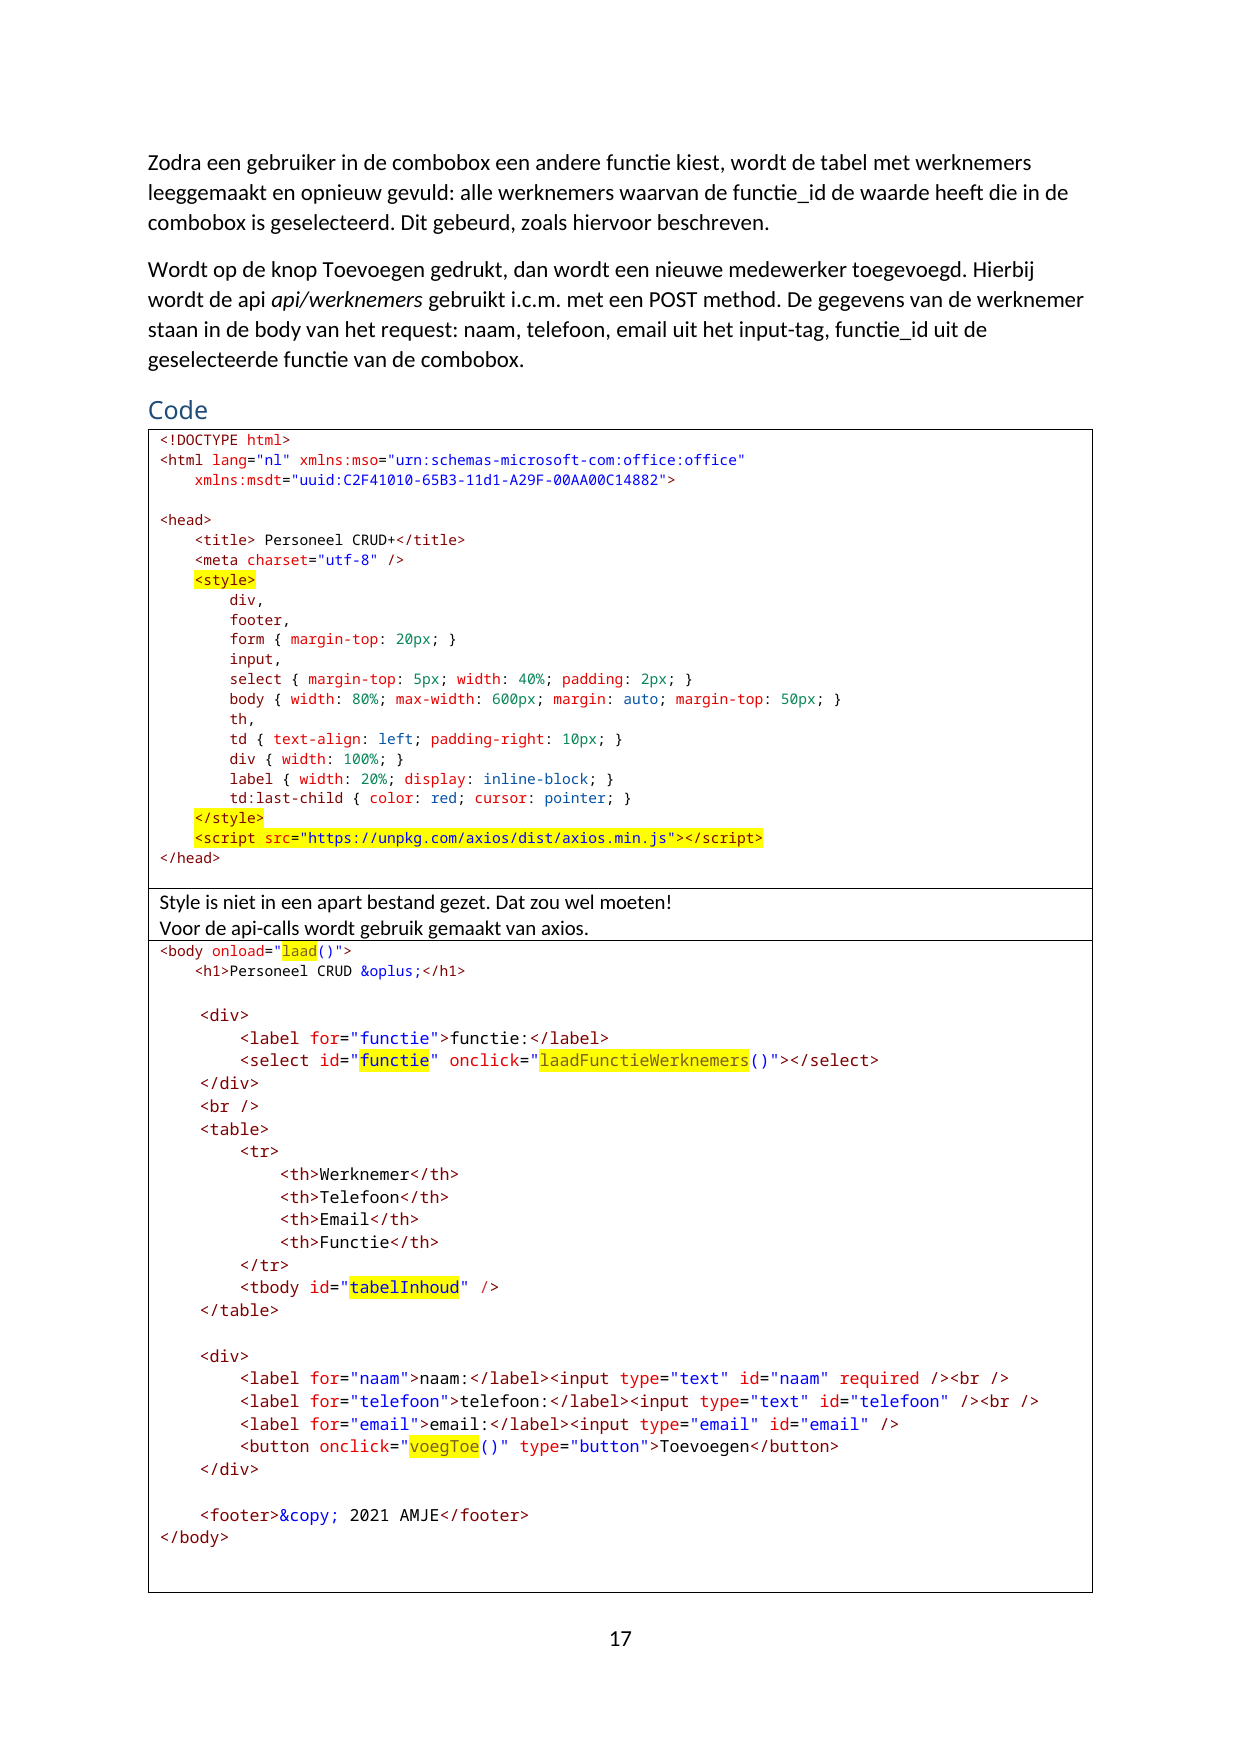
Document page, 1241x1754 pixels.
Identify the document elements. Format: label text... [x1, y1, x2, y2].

subtitle Code [148, 392, 1093, 426]
text Wordt op de knop Toevoegen gedrukt, dan wordt een nieuwe medewerker toegevoegd. Hierbij wordt de api api/werknemers gebruikt i.c.m. met een POST method. De gegevens van de werknemer staan in de body van het request: naam, telefoon, email uit het input-tag, functie_id uit de geselecteerde functie van de combobox. [148, 255, 1093, 373]
text Zodra een gebruiker in de combobox een andere functie kiest, wordt de tabel met werknemers leeggemaakt en opnieuw gevuld: alle werknemers waarvan de functie_id de waarde heeft die in de combobox is geselecteerd. Dit gebeurd, zoals hiervoor beschreven. [148, 148, 1093, 236]
table_header <!DOCTYPE html> <html lang="nl" xmlns:mso="urn:schemas-microsoft-com:office:office" xmlns:msdt="uuid:C2F41010-65B3-11d1-A29F-00AA00C14882"> <head> <title> Personeel CRUD+</title> <meta charset="utf-8" /> <style> div, footer, form { margin-top: 20px; } input, select { margin-top: 5px; width: 40%; padding: 2px; } body { width: 80%; max-width: 600px; margin: auto; margin-top: 50px; } th, td { text-align: left; padding-right: 10px; } div { width: 100%; } label { width: 20%; display: inline-block; } td:last-child { color: red; cursor: pointer; } </style> <script src="https://unpkg.com/axios/dist/axios.min.js"></script> </head> [149, 430, 1092, 888]
table_cell Style is niet in een apart bestand gezet. Dat zou wel moeten! Voor de api-calls wordt gebruik gemaakt van axios. [149, 889, 1092, 940]
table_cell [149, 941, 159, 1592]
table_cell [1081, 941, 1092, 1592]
